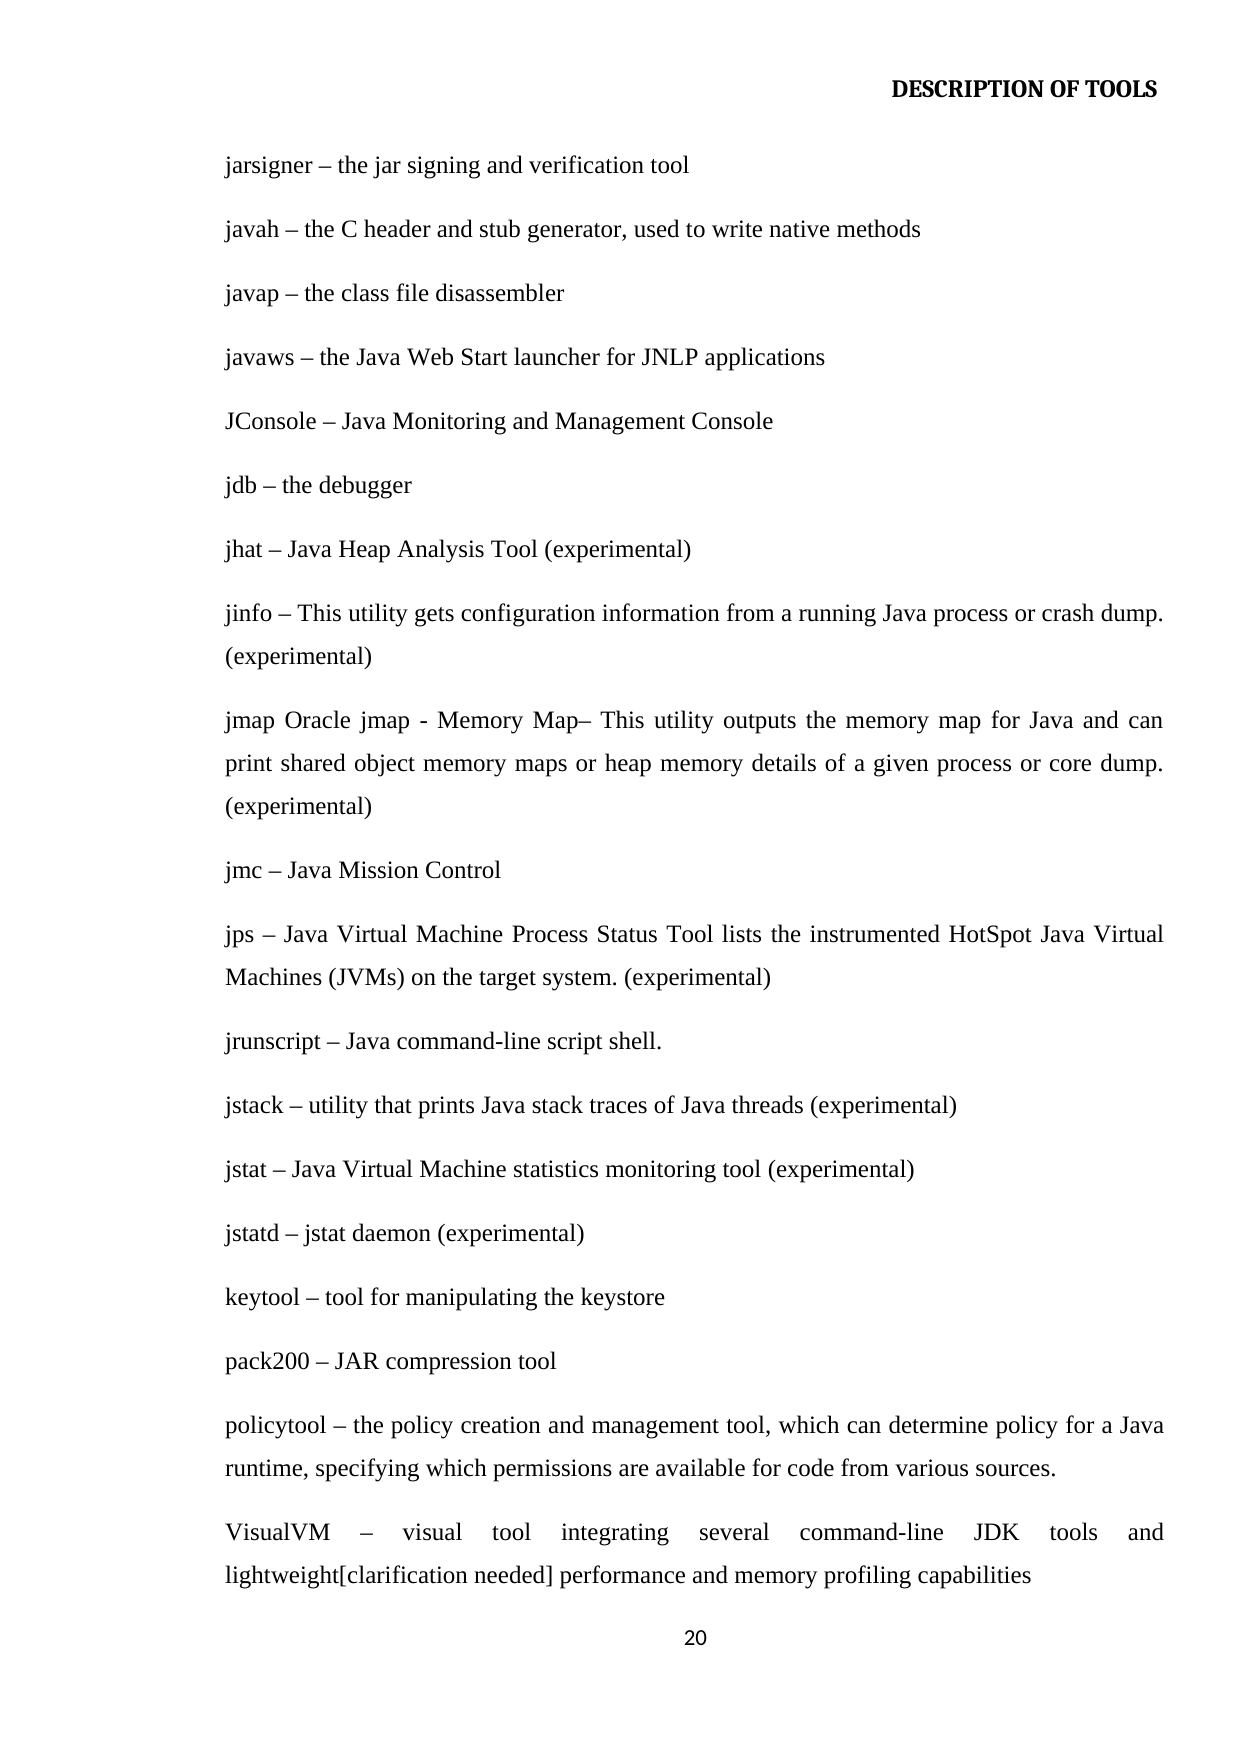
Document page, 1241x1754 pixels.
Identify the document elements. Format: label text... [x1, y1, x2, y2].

text jdb – the debugger [225, 470, 1165, 498]
text jarsigner – the jar signing and verification tool [225, 150, 1165, 179]
text jstatd – jstat daemon (experimental) [225, 1218, 1165, 1247]
text javaws – the Java Web Start launcher for JNLP applications [225, 342, 1165, 371]
text jps – Java Virtual Machine Process Status Tool lists the instrumented HotSpot Java Virtual Machines (JVMs) on the target system. (experimental) [225, 919, 1165, 991]
text policytool – the policy creation and management tool, which can determine policy for a Java runtime, specifying which permissions are available for code from various sources. [225, 1410, 1165, 1482]
text jmc – Java Mission Control [225, 855, 1165, 884]
text javap – the class file disassembler [225, 278, 1165, 307]
text pack200 – JAR compression tool [225, 1346, 1165, 1374]
text jstat – Java Virtual Machine statistics monitoring tool (experimental) [225, 1154, 1165, 1183]
text VisualVM – visual tool integrating several command-line JDK tools and lightweight[clarification needed] performance and memory profiling capabilities [225, 1517, 1165, 1589]
text jstack – utility that prints Java stack traces of Java threads (experimental) [225, 1090, 1165, 1119]
text jinfo – This utility gets configuration information from a running Java process or crash dump. (experimental) [225, 598, 1165, 669]
text jmap Oracle jmap - Memory Map– This utility outputs the memory map for Java and can print shared object memory maps or heap memory details of a given process or core dump. (experimental) [225, 705, 1165, 820]
text JConsole – Java Monitoring and Management Console [225, 406, 1165, 434]
text keytool – tool for manipulating the keystore [225, 1282, 1165, 1311]
text javah – the C header and stub generator, used to write native methods [225, 214, 1165, 243]
text jhat – Java Heap Analysis Tool (experimental) [225, 534, 1165, 562]
text jrunscript – Java command-line script shell. [225, 1026, 1165, 1055]
